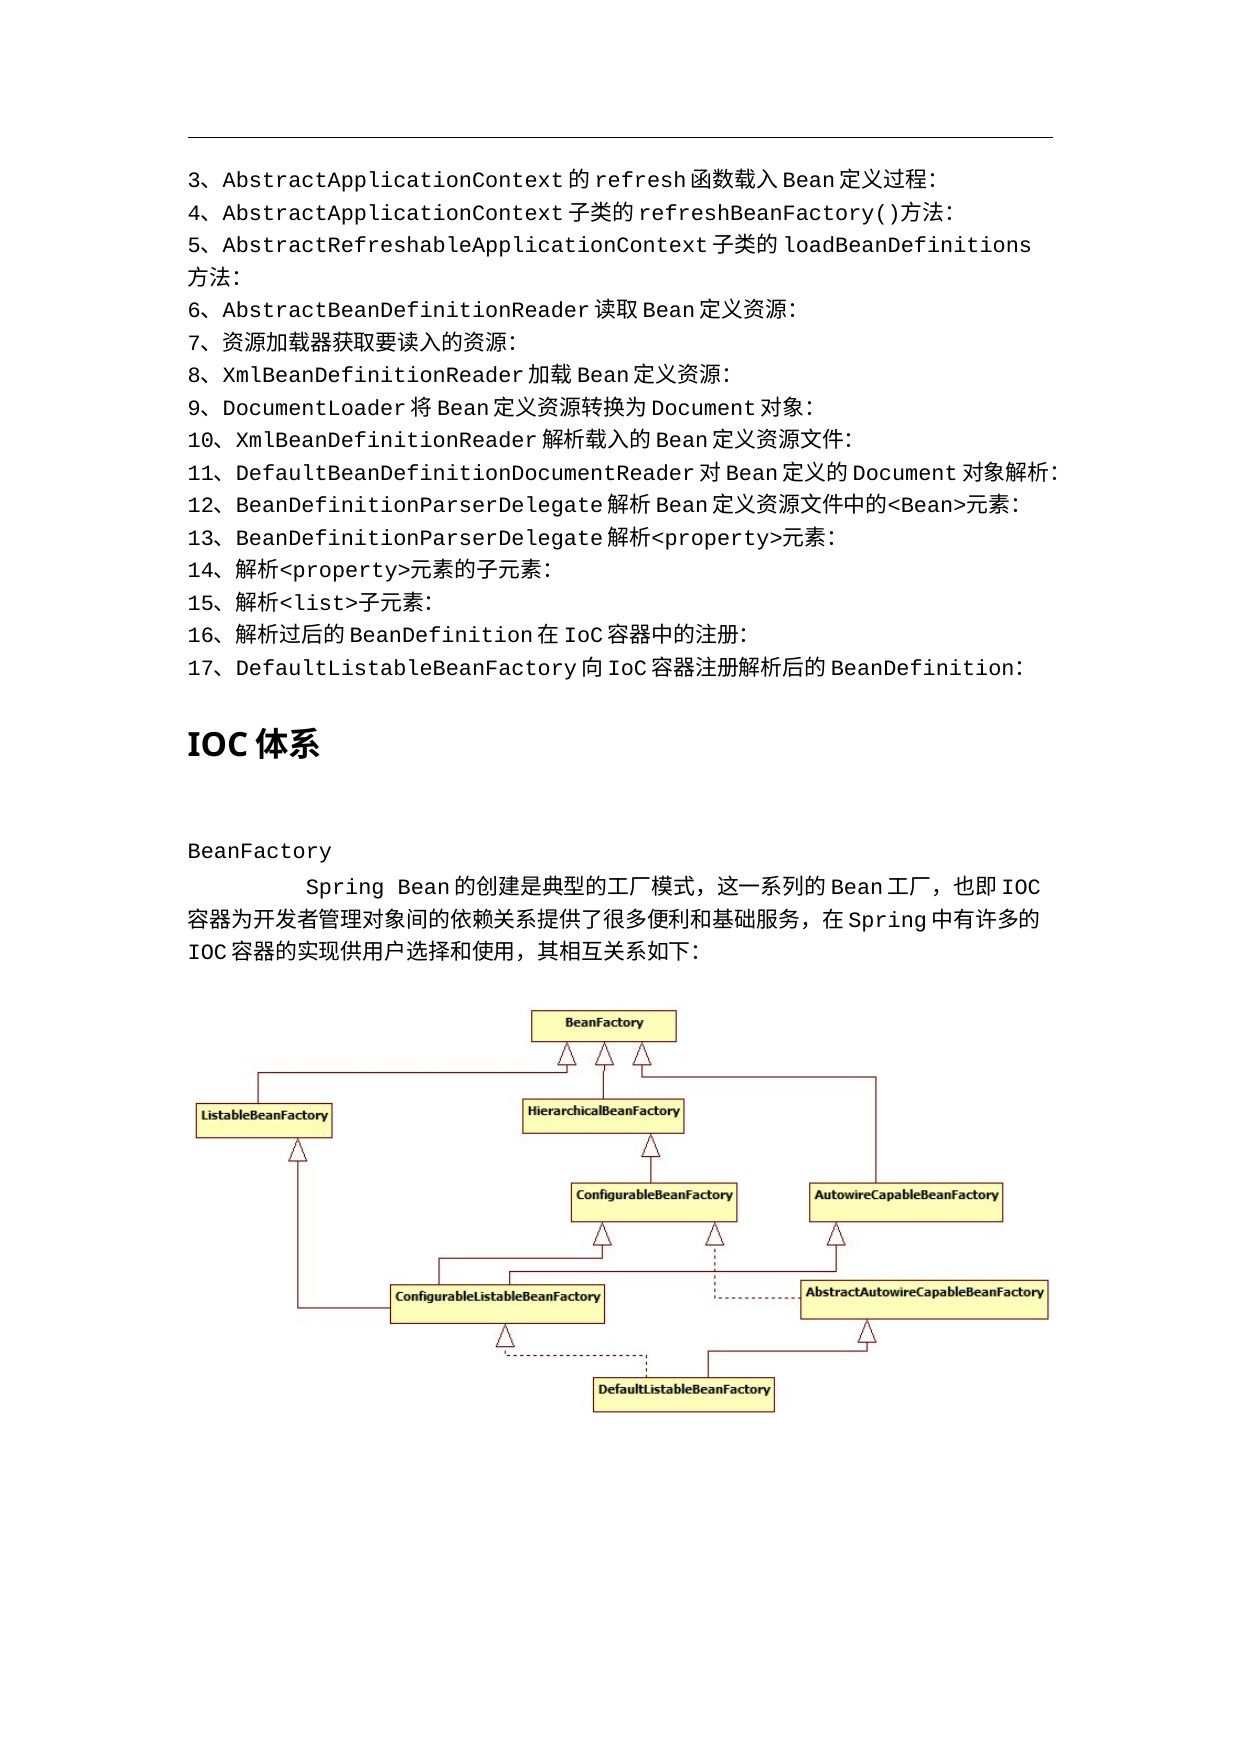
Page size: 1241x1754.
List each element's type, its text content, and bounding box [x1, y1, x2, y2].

text 4、AbstractApplicationContext子类的refreshBeanFactory()方法： [187, 194, 1053, 227]
text 7、资源加载器获取要读入的资源： [187, 324, 1053, 357]
text 9、DocumentLoader将Bean定义资源转换为Document对象： [187, 389, 1053, 422]
text BeanFactory [187, 836, 1053, 869]
text 12、BeanDefinitionParserDelegate解析Bean定义资源文件中的<Bean>元素： [187, 487, 1053, 519]
text 15、解析<list>子元素： [187, 584, 1053, 617]
text 14、解析<property>元素的子元素： [187, 552, 1053, 584]
text 11、DefaultBeanDefinitionDocumentReader对Bean定义的Document对象解析： [187, 454, 1053, 487]
text 8、XmlBeanDefinitionReader加载Bean定义资源： [187, 357, 1053, 389]
text Spring Bean的创建是典型的工厂模式，这一系列的Bean工厂，也即IOC容器为开发者管理对象间的依赖关系提供了很多便利和基础服务，在Spring中有许多的IOC容器的实现供用户选择和使用，其相互关系如下： [187, 869, 1053, 966]
text 16、解析过后的BeanDefinition在IoC容器中的注册： [187, 617, 1053, 649]
text 17、DefaultListableBeanFactory向IoC容器注册解析后的BeanDefinition： [187, 649, 1053, 682]
text 3、AbstractApplicationContext的refresh函数载入Bean定义过程： [187, 162, 1053, 194]
text 6、AbstractBeanDefinitionReader读取Bean定义资源： [187, 292, 1053, 324]
text 10、XmlBeanDefinitionReader解析载入的Bean定义资源文件： [187, 422, 1053, 454]
subtitle IOC体系 [187, 709, 1053, 774]
picture [187, 998, 1053, 1418]
text 5、AbstractRefreshableApplicationContext子类的loadBeanDefinitions方法： [187, 227, 1053, 292]
text 13、BeanDefinitionParserDelegate解析<property>元素： [187, 519, 1053, 552]
